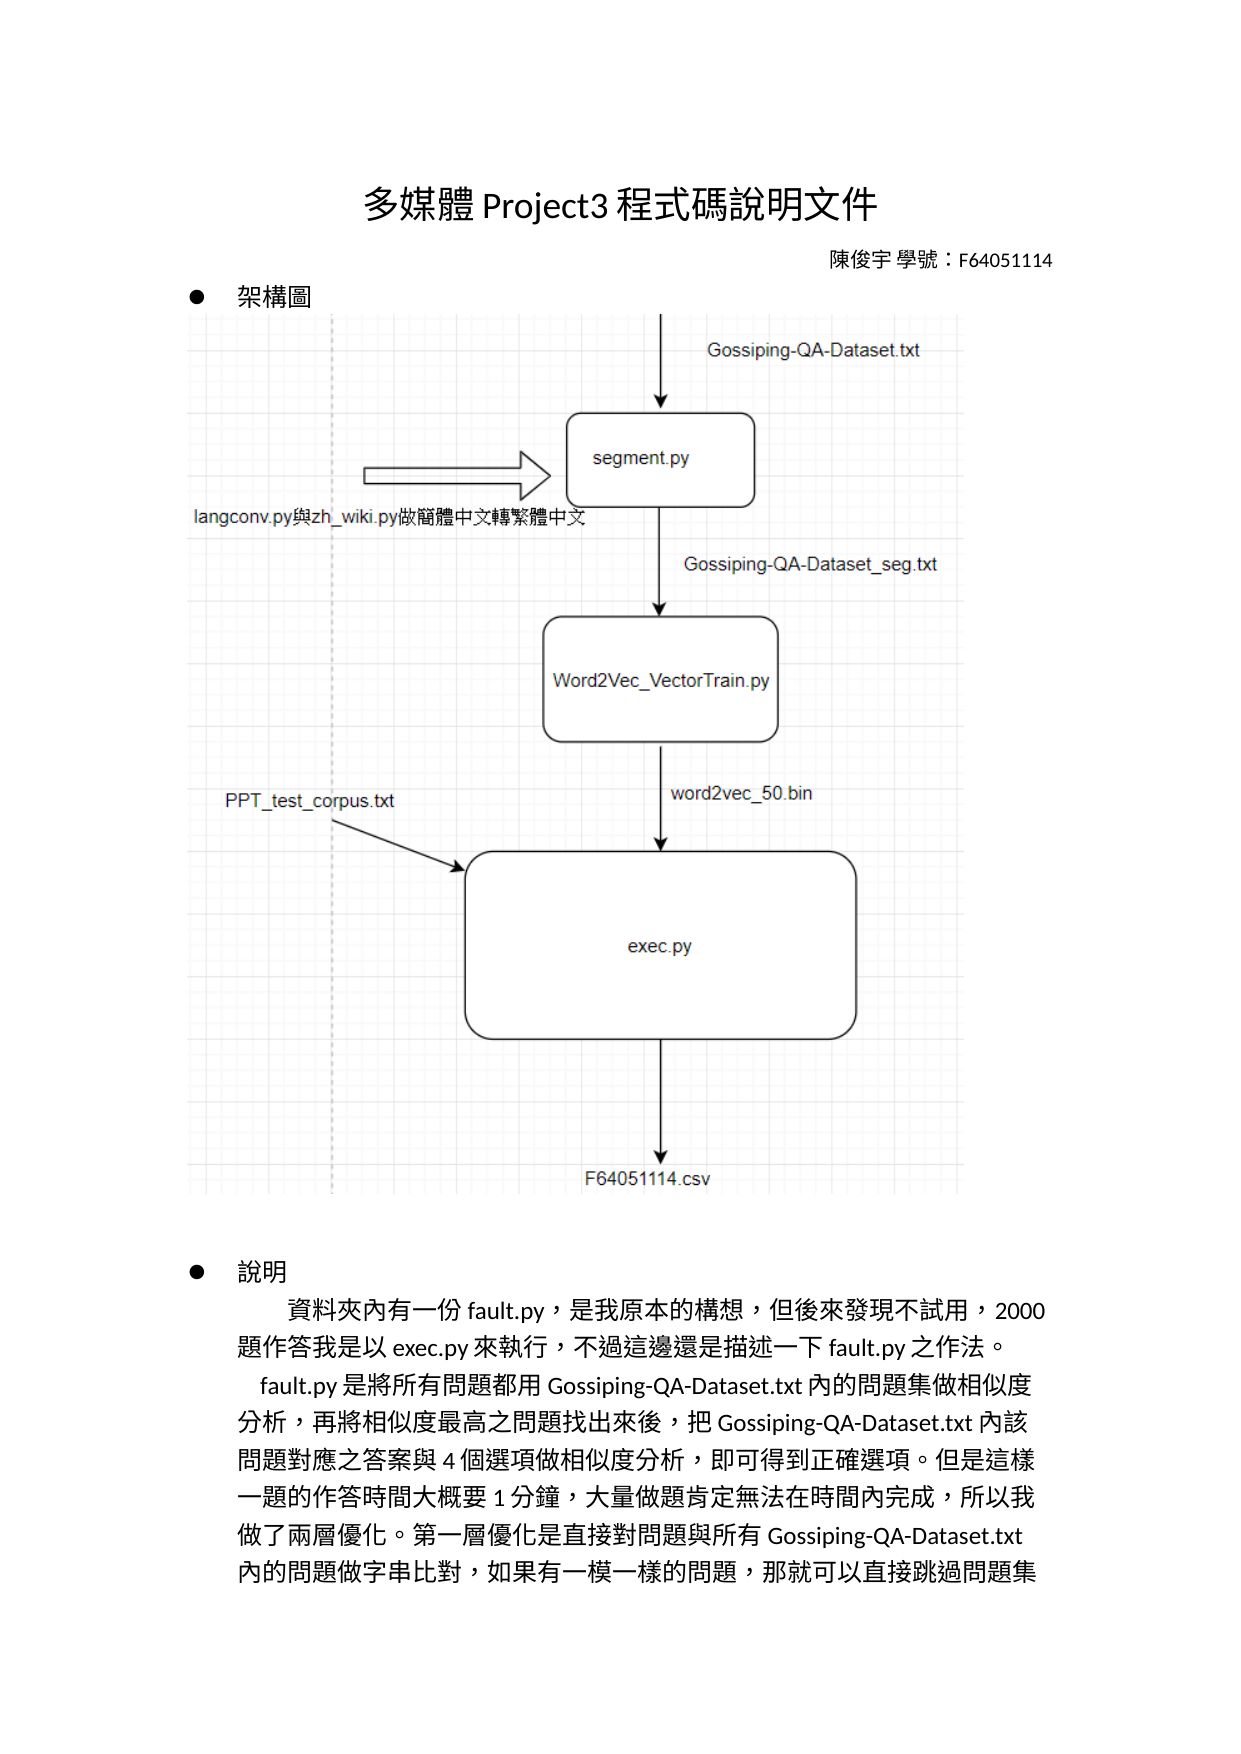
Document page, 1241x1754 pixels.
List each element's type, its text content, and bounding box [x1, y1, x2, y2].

text 陳俊宇 學號：F64051114 [187, 239, 1053, 277]
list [237, 1364, 1053, 1589]
list 說明 [187, 1252, 1053, 1289]
list 架構圖 [187, 277, 1053, 314]
picture [187, 314, 964, 1194]
text 多媒體Project3程式碼說明文件 [187, 164, 1053, 239]
list 資料夾內有一份fault.py，是我原本的構想，但後來發現不試用，2000題作答我是以exec.py來執行，不過這邊還是描述一下fault.py之作法。 [237, 1289, 1053, 1364]
